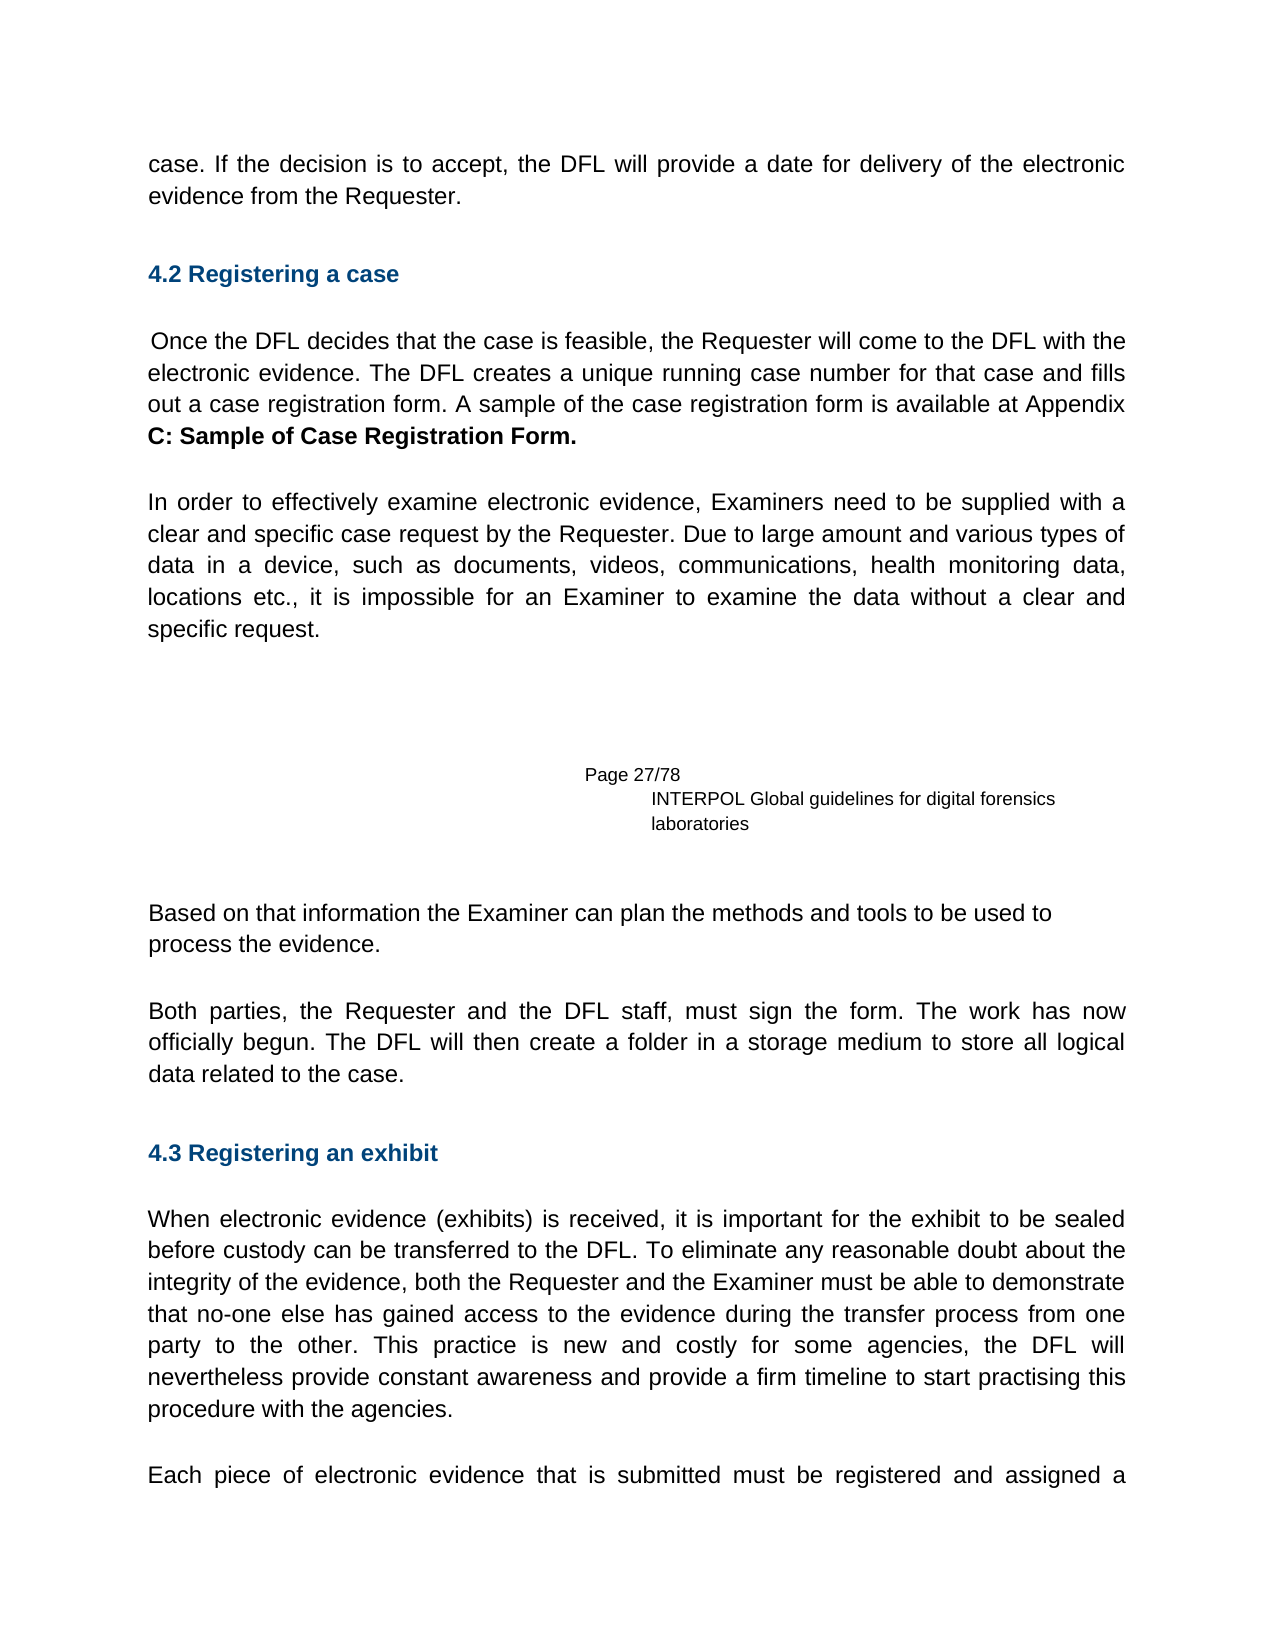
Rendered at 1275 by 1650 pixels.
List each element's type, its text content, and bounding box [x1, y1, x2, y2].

text Once the DFL decides that the case is feasible, the Requester will come to the DFL with the electronic evidence. The DFL creates a unique running case number for that case and fills out a case registration form. A sample of the case registration form is available at Appendix C: Sample of Case Registration Form. [147, 327, 1127, 449]
text 4.2 Registering a case [148, 260, 433, 288]
text When electronic evidence (exhibits) is received, it is important for the exhibit to be sealed before custody can be transferred to the DFL. To eliminate any reasonable doubt about the integrity of the evidence, both the Requester and the Examiner must be able to demonstrate that no-one else has gained access to the evidence during the transfer process from one party to the other. This practice is new and costly for some agencies, the DFL will nevertheless provide constant awareness and provide a firm timeline to start practising this procedure with the agencies. [147, 1205, 1127, 1422]
text INTERPOL Global guidelines for digital forensics laboratories [651, 788, 1142, 834]
text In order to effectively examine electronic evidence, Examiners need to be supplied with a clear and specific case request by the Requester. Due to large amount and various types of data in a device, such as documents, videos, communications, health monitoring data, locations etc., it is impossible for an Examiner to examine the data without a clear and specific request. [147, 488, 1127, 642]
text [147, 1461, 1127, 1488]
text Both parties, the Requester and the DFL staff, must sign the form. The work has now officially begun. The DFL will then create a folder in a storage medium to store all logical data related to the case. [148, 997, 1127, 1087]
text Page 27/78 [584, 763, 706, 785]
text 4.3 Registering an exhibit [148, 1138, 472, 1166]
text Based on that information the Examiner can plan the methods and tools to be used to process the evidence. [148, 899, 1127, 958]
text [148, 150, 1127, 209]
